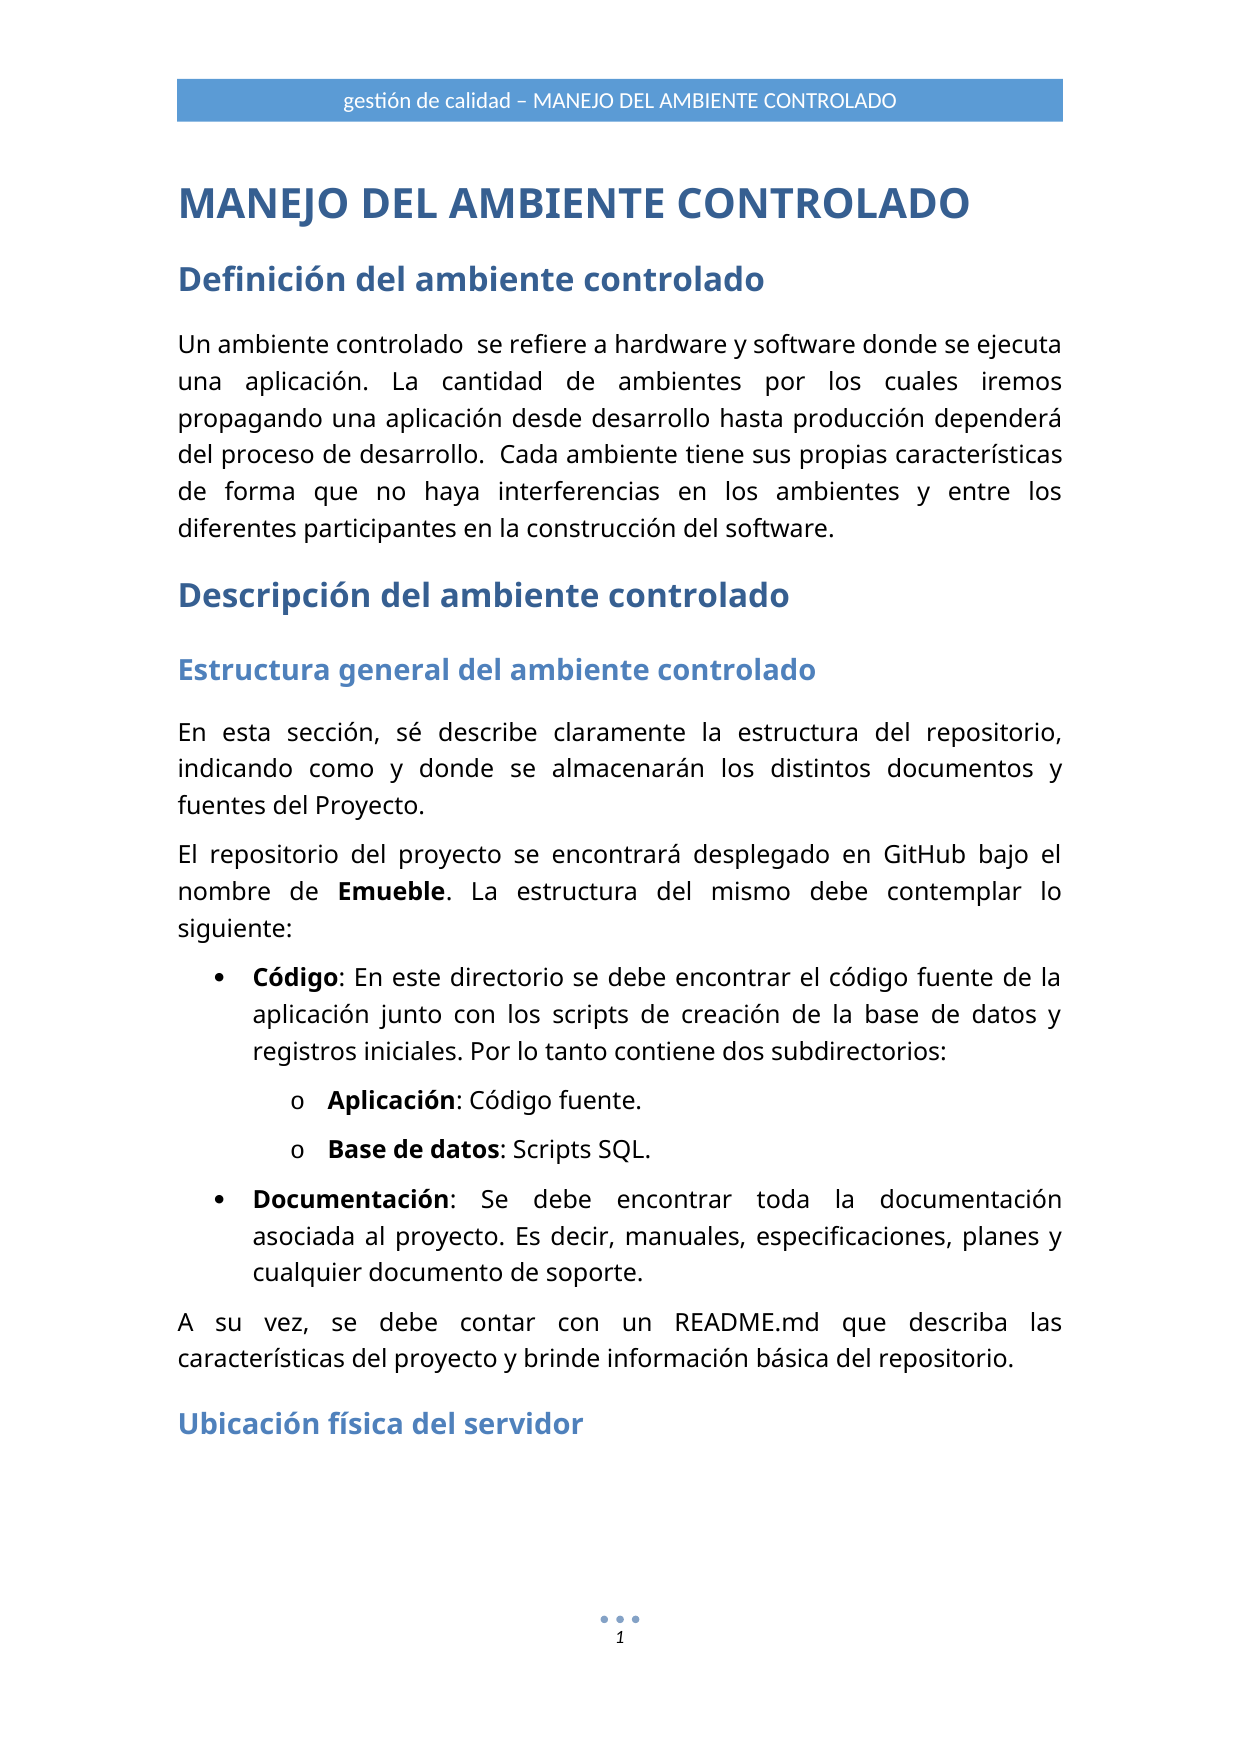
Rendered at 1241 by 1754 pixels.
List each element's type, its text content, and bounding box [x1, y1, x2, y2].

text El repositorio del proyecto se encontrará desplegado en GitHub bajo el nombre de Emueble. La estructura del mismo debe contemplar lo siguiente: [177, 837, 1063, 944]
list Documentación: Se debe encontrar toda la documentación asociada al proyecto. Es decir, manuales, especificaciones, planes y cualquier documento de soporte. [215, 1182, 1063, 1289]
text Descripción del ambiente controlado [177, 572, 1063, 618]
text A su vez, se debe contar con un README.md que describa las características del proyecto y brinde información básica del repositorio. [177, 1304, 1063, 1375]
list Código: En este directorio se debe encontrar el código fuente de la aplicación junto con los scripts de creación de la base de datos y registros iniciales. Por lo tanto contiene dos subdirectorios: [215, 960, 1063, 1067]
text Un ambiente controlado se refiere a hardware y software donde se ejecuta una aplicación. La cantidad de ambientes por los cuales iremos propagando una aplicación desde desarrollo hasta producción dependerá del proceso de desarrollo. Cada ambiente tiene sus propias características de forma que no haya interferencias en los ambientes y entre los diferentes participantes en la construcción del software. [177, 327, 1063, 544]
subtitle Ubicación física del servidor [177, 1403, 1063, 1443]
subtitle Estructura general del ambiente controlado [177, 649, 1063, 689]
list Aplicación: Código fuente. [290, 1083, 1063, 1117]
list Base de datos: Scripts SQL. [290, 1132, 1063, 1166]
subtitle MANEJO DEL AMBIENTE CONTROLADO [177, 173, 1063, 230]
subtitle Definición del ambiente controlado [177, 256, 1063, 302]
text En esta sección, sé describe claramente la estructura del repositorio, indicando como y donde se almacenarán los distintos documentos y fuentes del Proyecto. [177, 714, 1063, 822]
